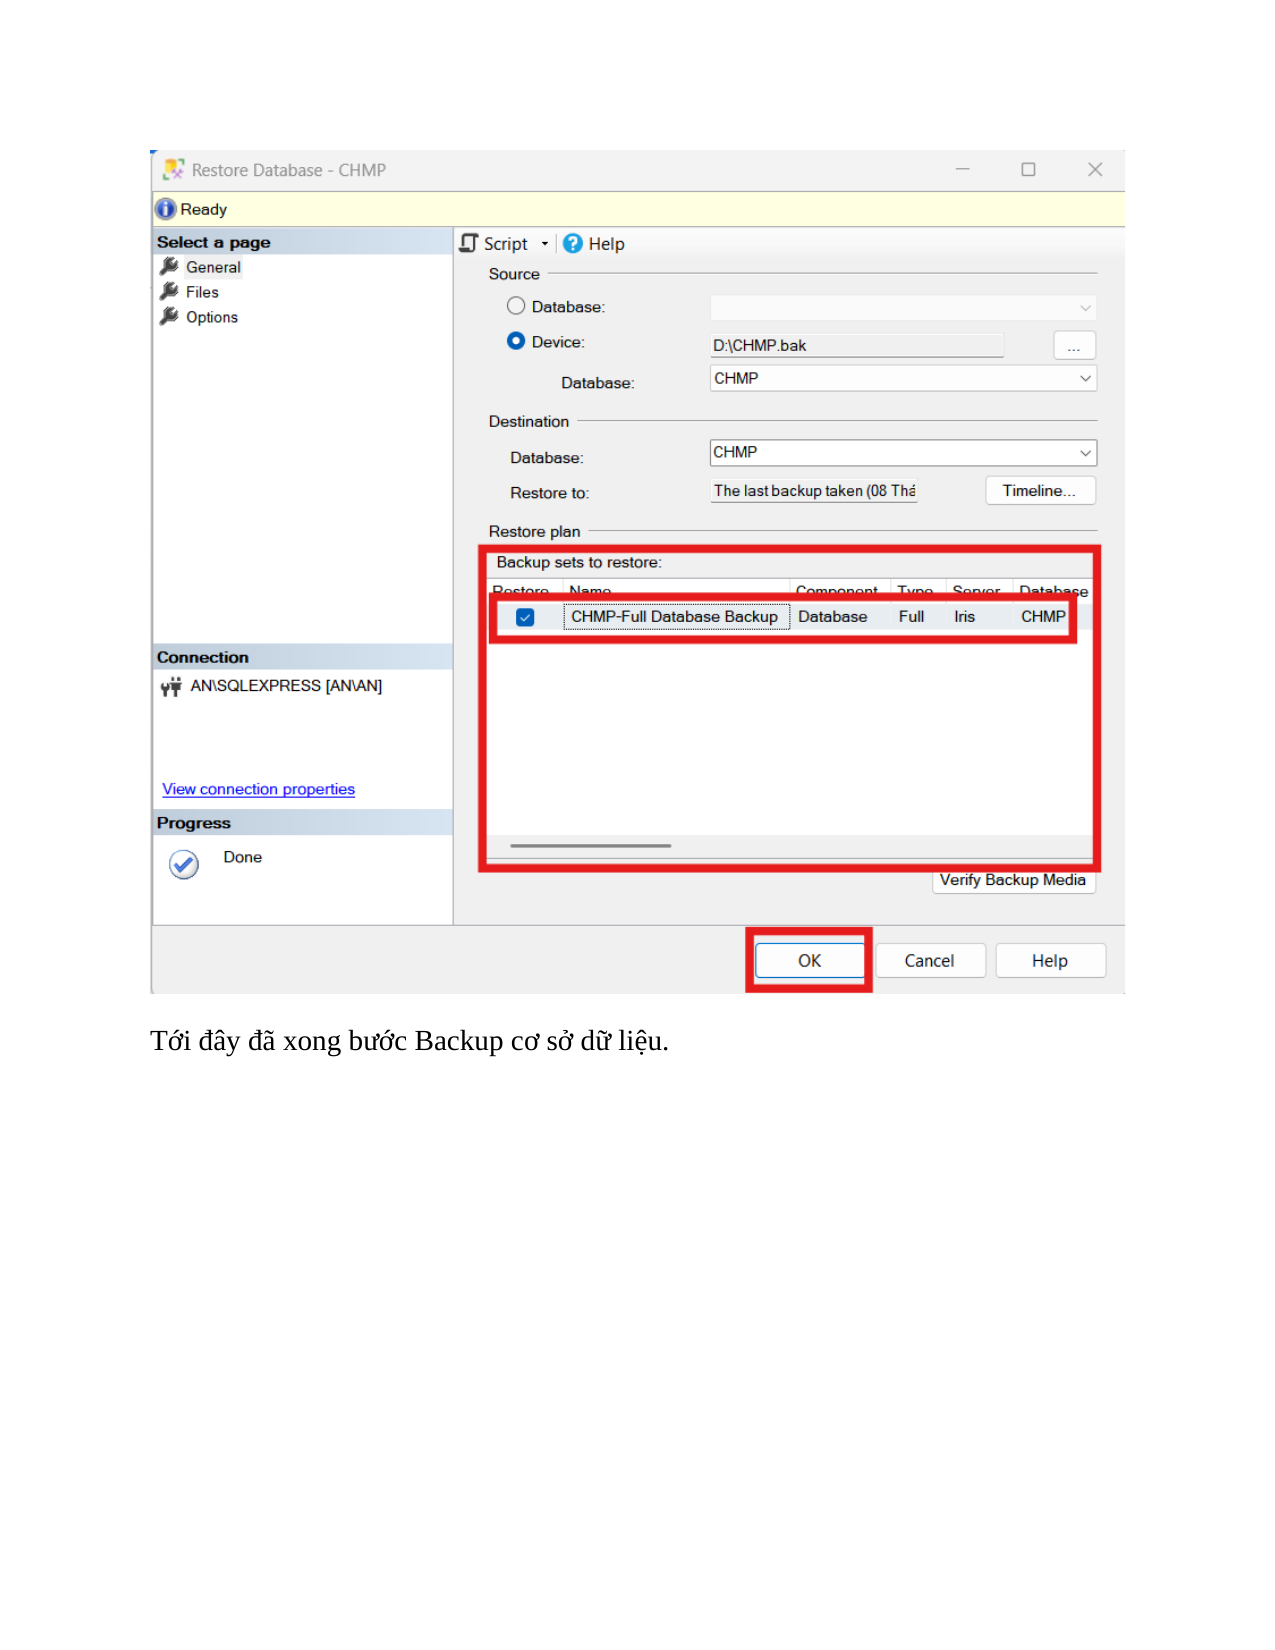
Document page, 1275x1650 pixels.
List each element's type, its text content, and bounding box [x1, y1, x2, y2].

picture [150, 150, 1125, 994]
text Tới đây đã xong bước Backup cơ sở dữ liệu. [150, 1023, 1125, 1056]
